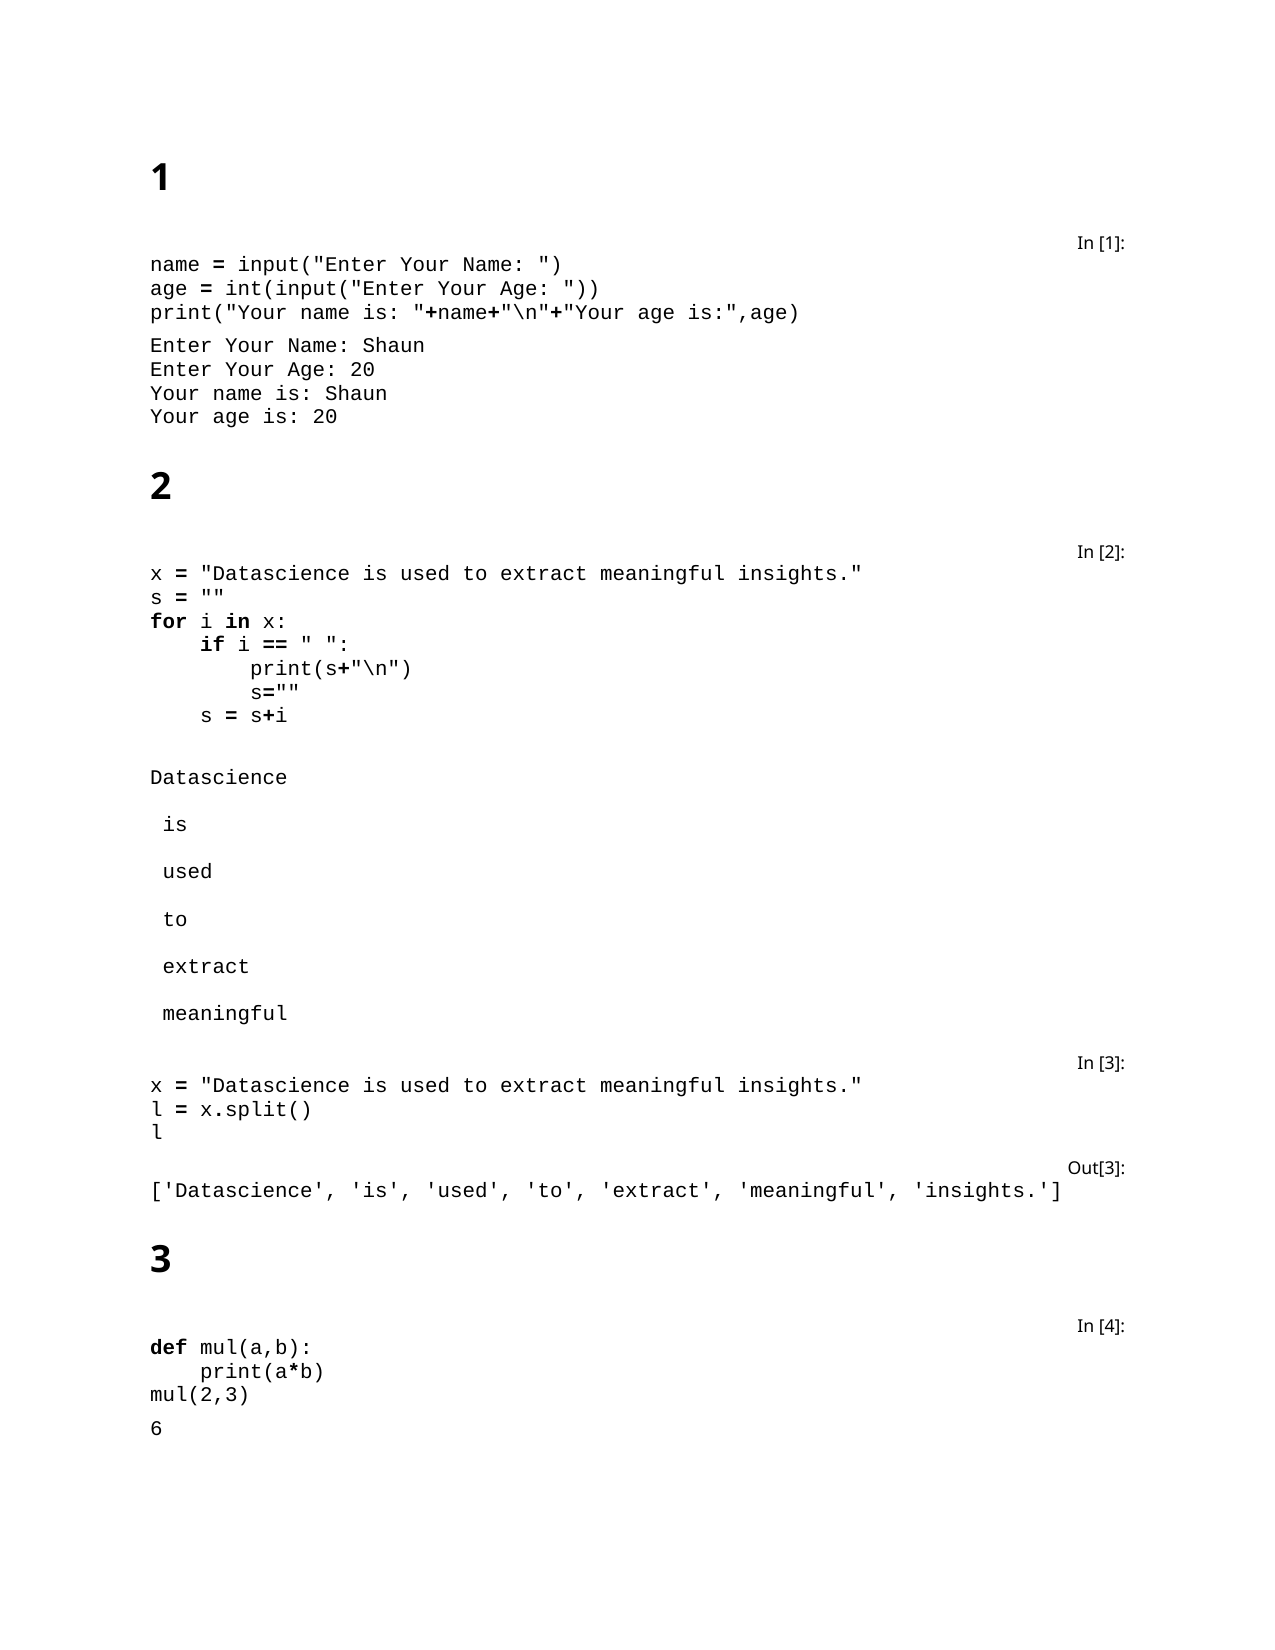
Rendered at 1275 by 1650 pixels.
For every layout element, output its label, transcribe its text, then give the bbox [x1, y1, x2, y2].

text age = int(input("Enter Your Age: ")) [150, 278, 1125, 302]
text used [150, 862, 1125, 885]
text s = s+i [150, 705, 1125, 729]
text s = "" [150, 587, 1125, 611]
text l = x.split() [150, 1098, 1125, 1122]
text x = "Datascience is used to extract meaningful insights." [150, 563, 1125, 587]
text mul(2,3) [150, 1384, 1125, 1408]
text Your name is: Shaun [150, 383, 1125, 406]
text ['Datascience', 'is', 'used', 'to', 'extract', 'meaningful', 'insights.'] [150, 1180, 1125, 1204]
text extract [150, 956, 1125, 980]
text Enter Your Age: 20 [150, 359, 1125, 383]
text print("Your name is: "+name+"\n"+"Your age is:",age) [150, 302, 1125, 325]
text x = "Datascience is used to extract meaningful insights." [150, 1075, 1125, 1098]
text s="" [150, 682, 1125, 705]
text 2 [150, 459, 1125, 510]
text 6 [150, 1418, 1125, 1442]
text Your age is: 20 [150, 406, 1125, 430]
text In [3]: [150, 1051, 1125, 1075]
text meaningful [150, 1003, 1125, 1027]
text print(s+"\n") [150, 658, 1125, 682]
text 1 [150, 150, 1125, 201]
text if i == " ": [150, 634, 1125, 658]
text def mul(a,b): [150, 1337, 1125, 1361]
text Datascience [150, 767, 1125, 791]
text is [150, 814, 1125, 838]
text In [1]: [150, 230, 1125, 254]
text name = input("Enter Your Name: ") [150, 254, 1125, 278]
text l [150, 1122, 1125, 1146]
text print(a*b) [150, 1361, 1125, 1384]
text to [150, 909, 1125, 932]
text In [2]: [150, 539, 1125, 563]
text In [4]: [150, 1313, 1125, 1337]
text for i in x: [150, 611, 1125, 634]
text 3 [150, 1233, 1125, 1284]
text Out[3]: [150, 1156, 1125, 1180]
text Enter Your Name: Shaun [150, 335, 1125, 359]
